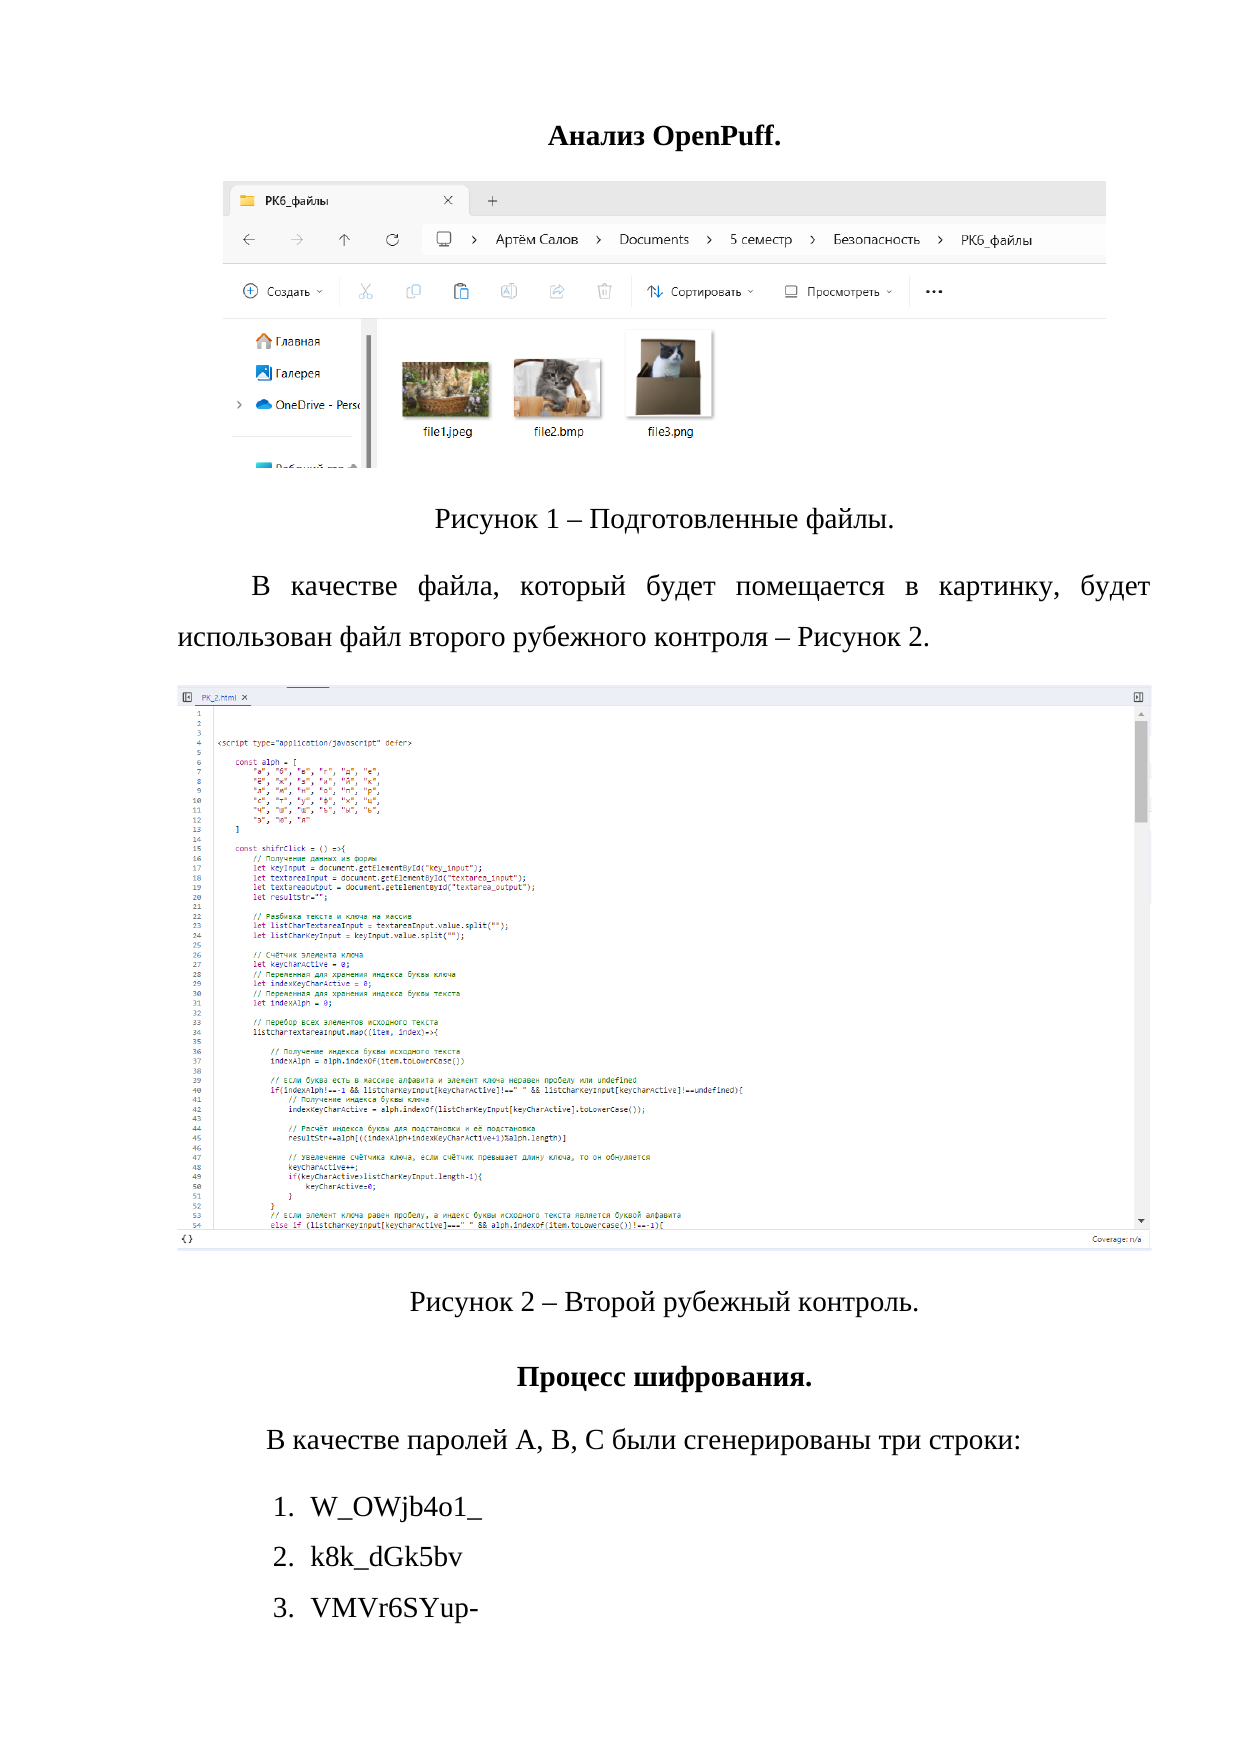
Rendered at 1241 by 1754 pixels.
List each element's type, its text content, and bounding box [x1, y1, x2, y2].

text В качестве паролей A, B, C были сгенерированы три строки: [177, 1422, 1152, 1456]
list k8k_dGk5bv [273, 1539, 1152, 1573]
list W_OWjb4o1_ [273, 1489, 1152, 1523]
picture [177, 685, 1152, 1251]
subtitle Анализ OpenPuff. [177, 118, 1152, 152]
text В качестве файла, который будет помещается в картинку, будет использован файл второго рубежного контроля – Рисунок 2. [177, 568, 1152, 652]
text Рисунок 2 – Второй рубежный контроль. [177, 1284, 1152, 1318]
text Рисунок 1 – Подготовленные файлы. [177, 501, 1152, 535]
subtitle Процесс шифрования. [177, 1359, 1152, 1393]
picture [222, 181, 1107, 468]
list VMVr6SYup- [273, 1590, 1152, 1623]
